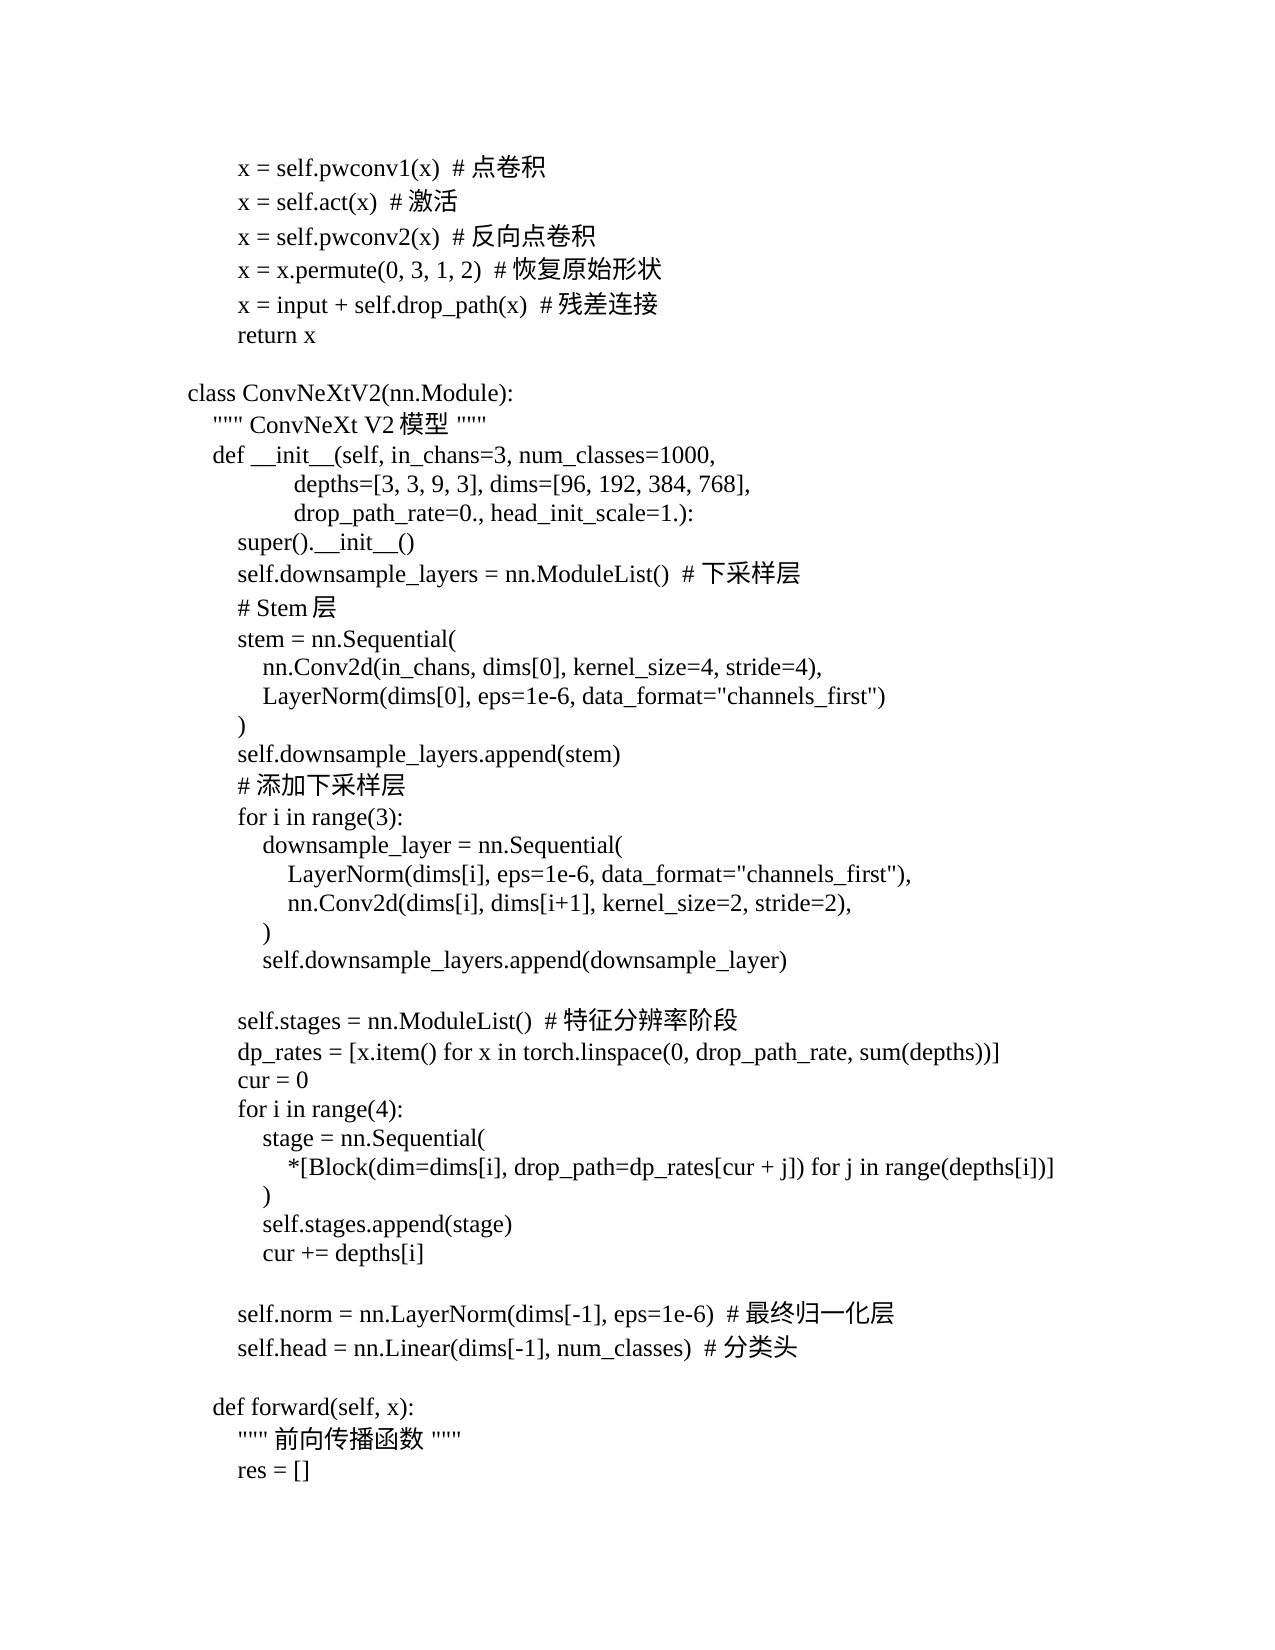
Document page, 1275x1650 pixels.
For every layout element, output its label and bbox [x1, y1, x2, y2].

text [187, 150, 1087, 1484]
